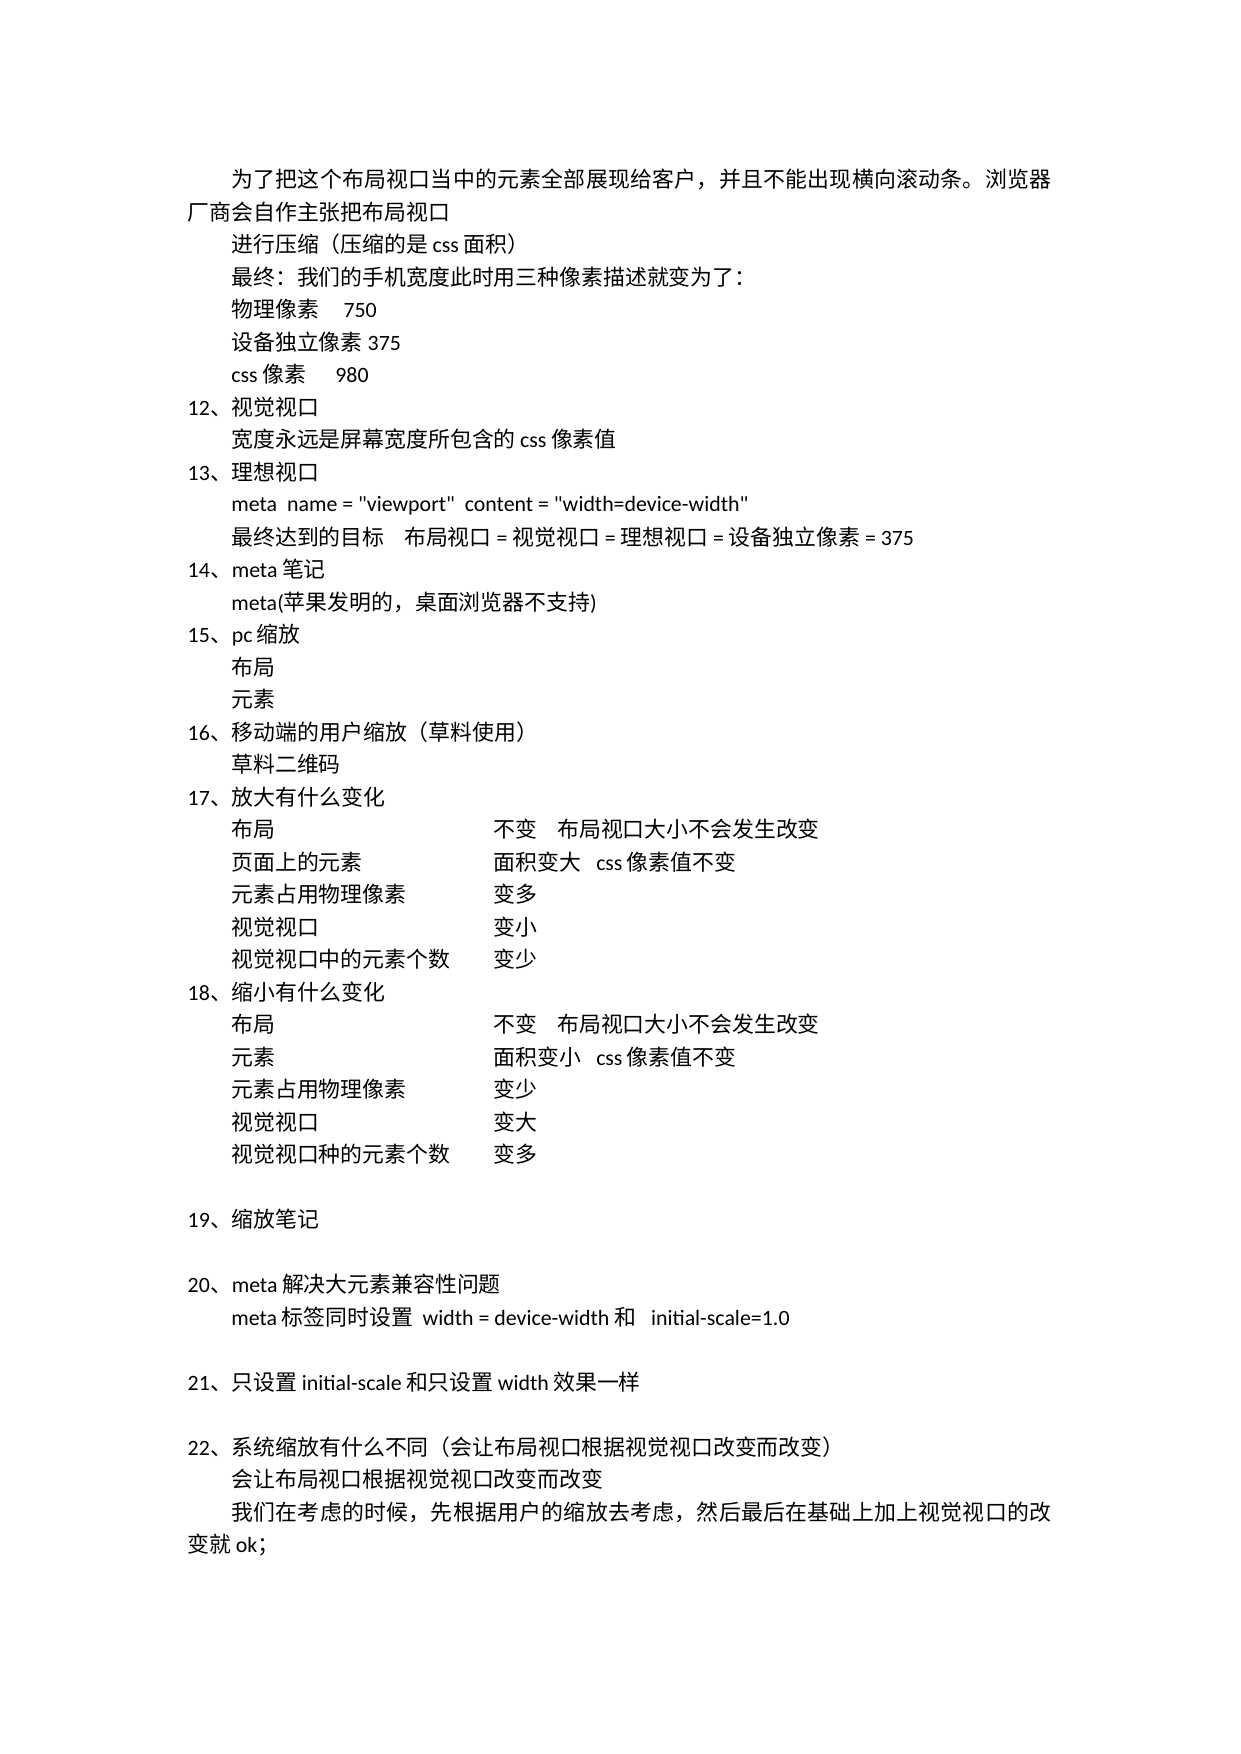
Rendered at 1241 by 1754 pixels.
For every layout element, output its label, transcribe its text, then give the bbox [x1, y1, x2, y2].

text 最终：我们的手机宽度此时用三种像素描述就变为了： [187, 259, 1053, 292]
text 视觉视口种的元素个数 变多 [187, 1137, 1053, 1169]
text 我们在考虑的时候，先根据用户的缩放去考虑，然后最后在基础上加上视觉视口的改变就ok； [187, 1494, 1053, 1559]
text 22、系统缩放有什么不同（会让布局视口根据视觉视口改变而改变） [187, 1429, 1053, 1462]
text css像素 980 [187, 357, 1053, 389]
text 视觉视口 变大 [187, 1104, 1053, 1137]
text 页面上的元素 面积变大 css像素值不变 [187, 844, 1053, 877]
text 19、缩放笔记 [187, 1202, 1053, 1234]
text 布局 不变 布局视口大小不会发生改变 [187, 1007, 1053, 1039]
text 最终达到的目标 布局视口 = 视觉视口 = 理想视口 = 设备独立像素 = 375 [187, 519, 1053, 552]
text 为了把这个布局视口当中的元素全部展现给客户，并且不能出现横向滚动条。浏览器厂商会自作主张把布局视口 [187, 162, 1053, 227]
text 元素占用物理像素 变少 [187, 1072, 1053, 1104]
text 布局 不变 布局视口大小不会发生改变 [187, 812, 1053, 844]
text 20、meta解决大元素兼容性问题 [187, 1267, 1053, 1299]
text 草料二维码 [187, 747, 1053, 779]
text 元素 面积变小 css像素值不变 [187, 1039, 1053, 1072]
text meta(苹果发明的，桌面浏览器不支持) [187, 584, 1053, 617]
text 21、只设置initial-scale和只设置width效果一样 [187, 1364, 1053, 1397]
text 布局 [187, 649, 1053, 682]
text 视觉视口中的元素个数 变少 [187, 942, 1053, 974]
text 13、理想视口 [187, 454, 1053, 487]
text 12、视觉视口 [187, 389, 1053, 422]
text meta name = "viewport" content = "width=device-width" [187, 487, 1053, 519]
text 元素 [187, 682, 1053, 714]
text 17、放大有什么变化 [187, 779, 1053, 812]
text 宽度永远是屏幕宽度所包含的css像素值 [187, 422, 1053, 454]
text 14、meta笔记 [187, 552, 1053, 584]
text 会让布局视口根据视觉视口改变而改变 [187, 1462, 1053, 1494]
text 设备独立像素 375 [187, 324, 1053, 357]
text 18、缩小有什么变化 [187, 974, 1053, 1007]
text 元素占用物理像素 变多 [187, 877, 1053, 909]
text 视觉视口 变小 [187, 909, 1053, 942]
text 进行压缩（压缩的是css面积） [187, 227, 1053, 259]
text 16、移动端的用户缩放（草料使用） [187, 714, 1053, 747]
text 15、pc缩放 [187, 617, 1053, 649]
text meta标签同时设置 width = device-width 和 initial-scale=1.0 [187, 1299, 1053, 1332]
text 物理像素 750 [187, 292, 1053, 324]
